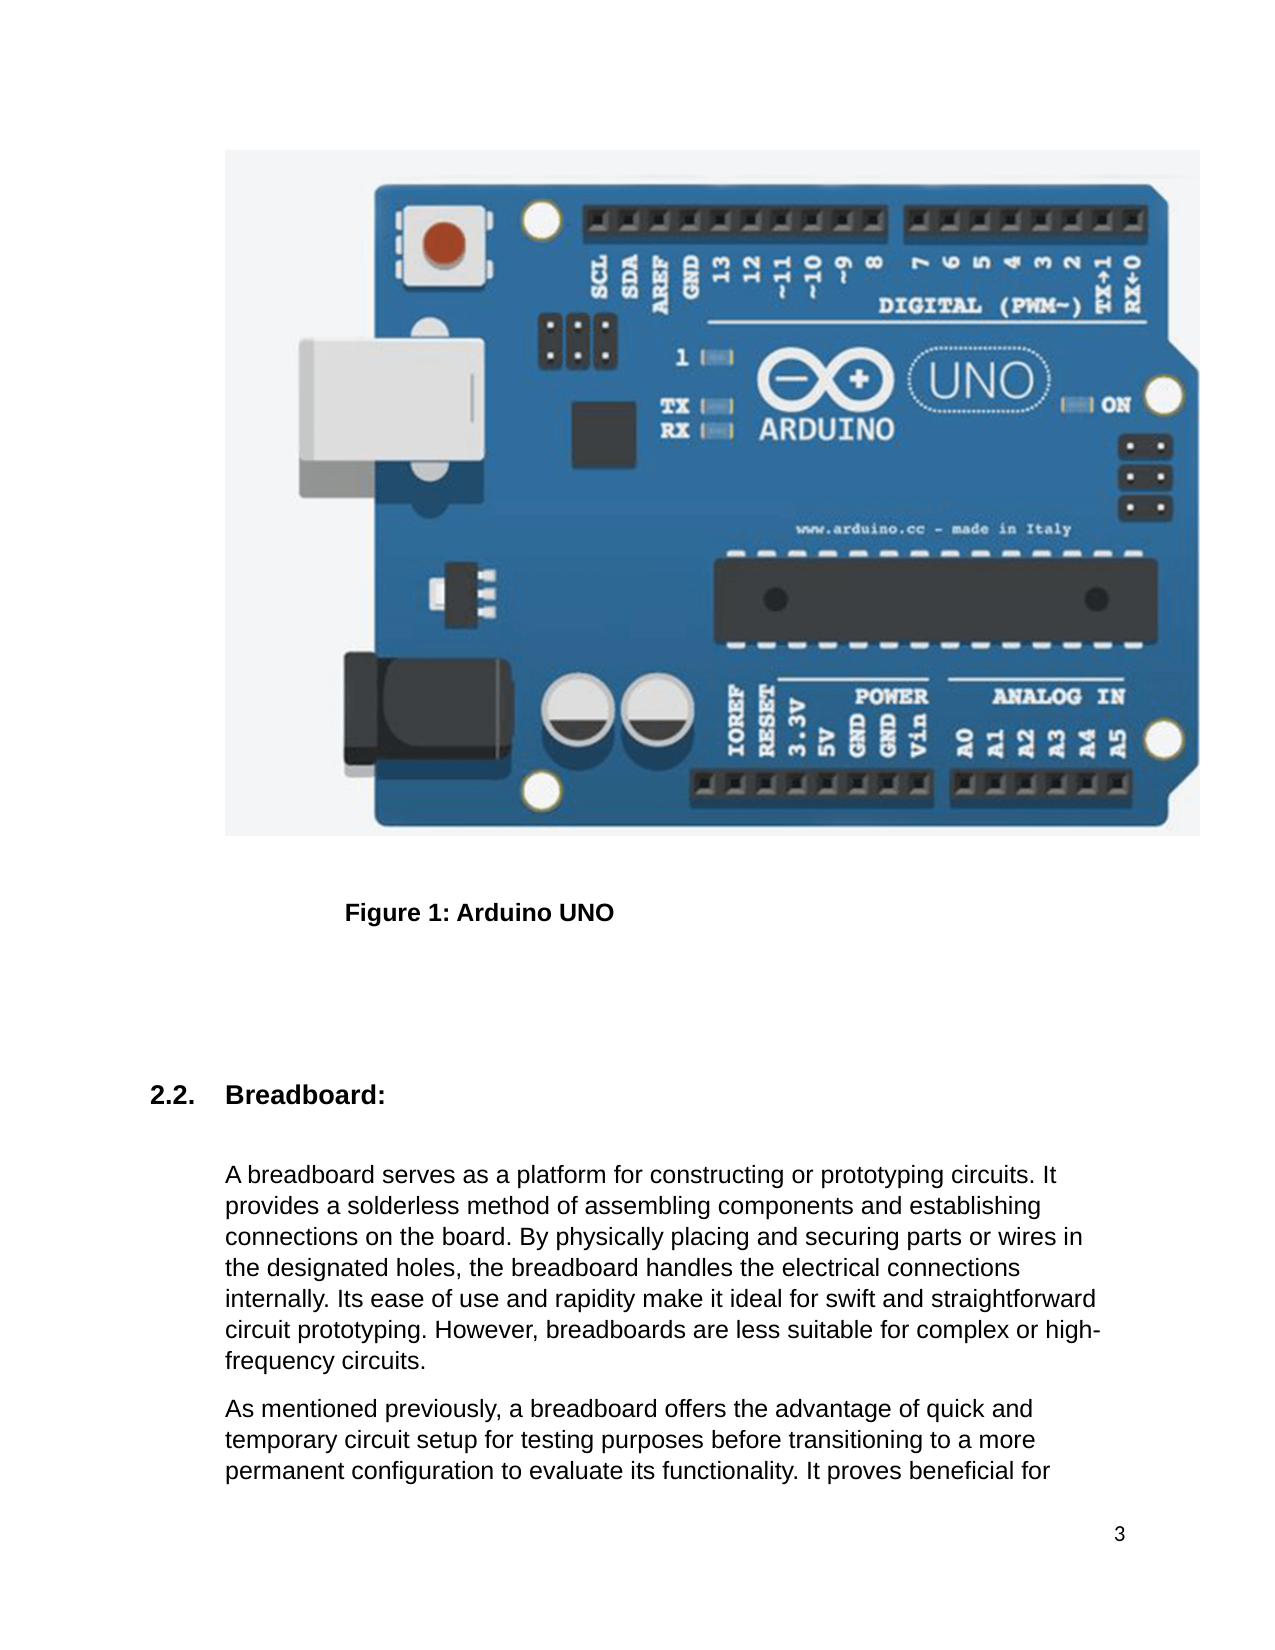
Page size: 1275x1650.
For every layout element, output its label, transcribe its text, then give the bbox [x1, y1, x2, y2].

picture [225, 150, 1200, 836]
subtitle Breadboard: [150, 1079, 1125, 1110]
text A breadboard serves as a platform for constructing or prototyping circuits. It provides a solderless method of assembling components and establishing connections on the board. By physically placing and securing parts or wires in the designated holes, the breadboard handles the electrical connections internally. Its ease of use and rapidity make it ideal for swift and straightforward circuit prototyping. However, breadboards are less suitable for complex or high-frequency circuits. [225, 1160, 1125, 1375]
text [225, 1394, 1125, 1484]
text Figure 1: Arduino UNO [150, 898, 1125, 927]
